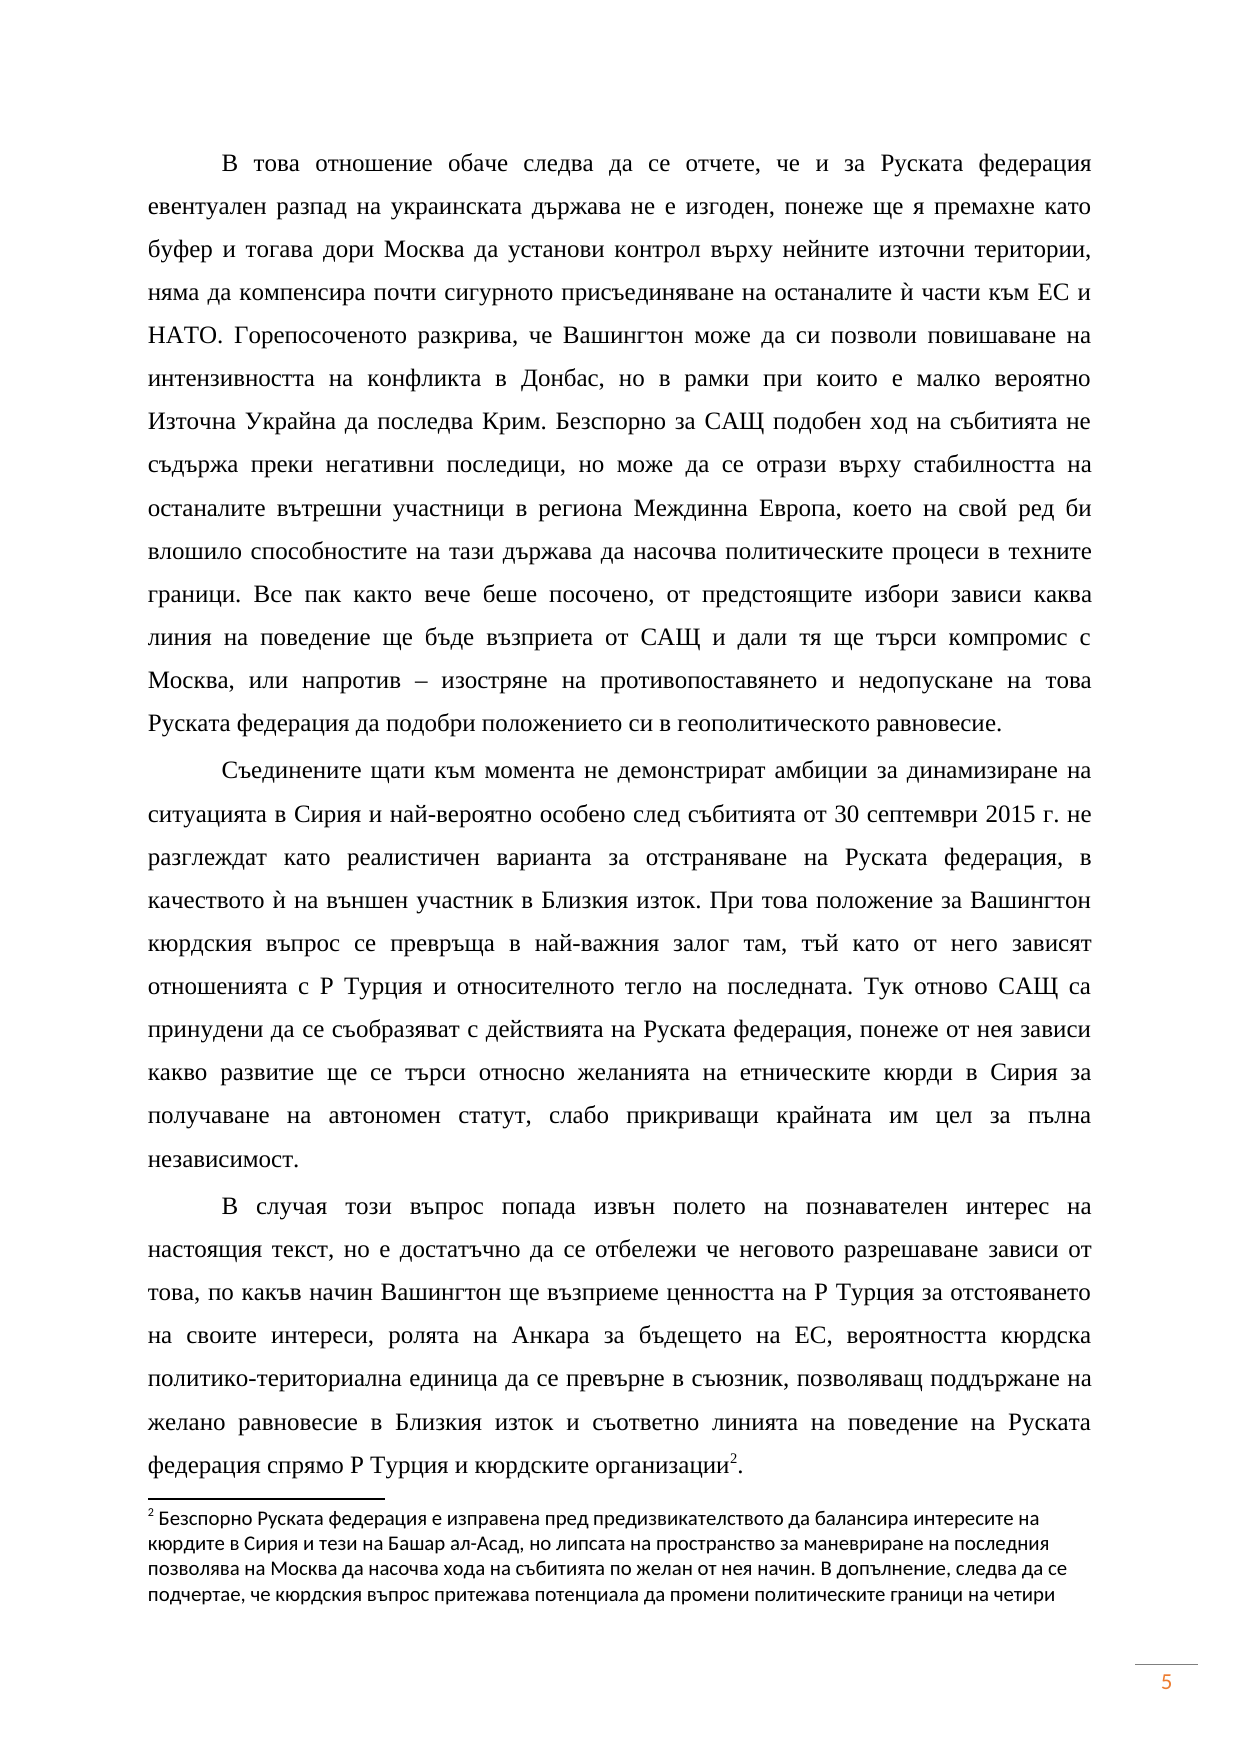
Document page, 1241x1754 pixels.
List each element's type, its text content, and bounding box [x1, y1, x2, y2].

text Съединените щати към момента не демонстрират амбиции за динамизиране на ситуацията в Сирия и най-вероятно особено след събитията от 30 септември 2015 г. не разглеждат като реалистичен варианта за отстраняване на Руската федерация, в качеството ѝ на външен участник в Близкия изток. При това положение за Вашингтон кюрдския въпрос се превръща в най-важния залог там, тъй като от него зависят отношенията с Р Турция и относителното тегло на последната. Тук отново САЩ са принудени да се съобразяват с действията на Руската федерация, понеже от нея зависи какво развитие ще се търси относно желанията на етническите кюрди в Сирия за получаване на автономен статут, слабо прикриващи крайната им цел за пълна независимост. [148, 756, 1093, 1172]
text В случая този въпрос попада извън полето на познавателен интерес на настоящия текст, но е достатъчно да се отбележи че неговото разрешаване зависи от това, по какъв начин Вашингтон ще възприеме ценността на Р Турция за отстояването на своите интереси, ролята на Анкара за бъдещето на ЕС, вероятността кюрдска политико-териториална единица да се превърне в съюзник, позволяващ поддържане на желано равновесие в Близкия изток и съответно линията на поведение на Руската федерация спрямо Р Турция и кюрдските организации. [148, 1191, 1093, 1478]
text В това отношение обаче следва да се отчете, че и за Руската федерация евентуален разпад на украинската държава не е изгоден, понеже ще я премахне като буфер и тогава дори Москва да установи контрол върху нейните източни територии, няма да компенсира почти сигурното присъединяване на останалите ѝ части към ЕС и НАТО. Горепосоченото разкрива, че Вашингтон може да си позволи повишаване на интензивността на конфликта в Донбас, но в рамки при които е малко вероятно Източна Украйна да последва Крим. Безспорно за САЩ подобен ход на събитията не съдържа преки негативни последици, но може да се отрази върху стабилността на останалите вътрешни участници в региона Междинна Европа, което на свой ред би влошило способностите на тази държава да насочва политическите процеси в техните граници. Все пак както вече беше посочено, от предстоящите избори зависи каква линия на поведение ще бъде възприета от САЩ и дали тя ще търси компромис с Москва, или напротив – изостряне на противопоставянето и недопускане на това Руската федерация да подобри положението си в геополитическото равновесие. [148, 148, 1093, 737]
